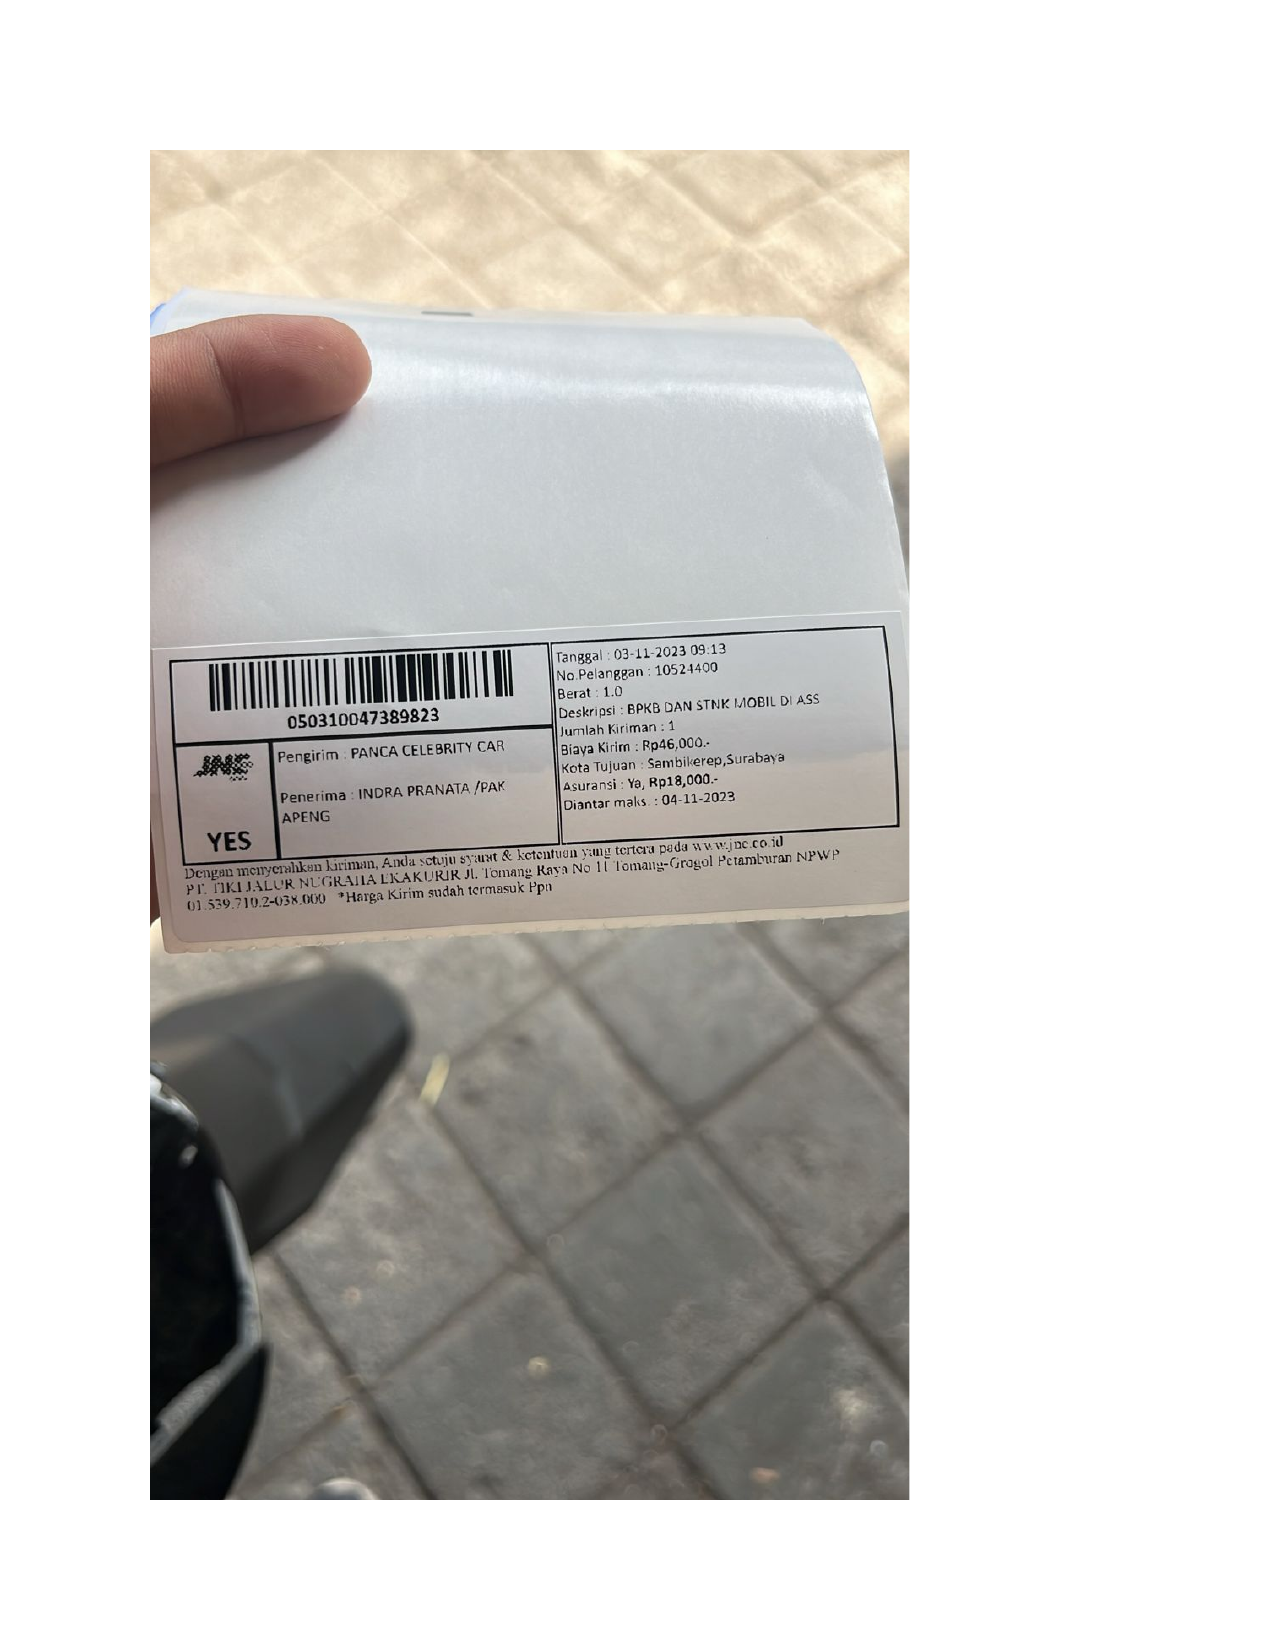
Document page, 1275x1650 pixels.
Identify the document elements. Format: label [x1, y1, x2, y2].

picture [150, 150, 910, 1500]
